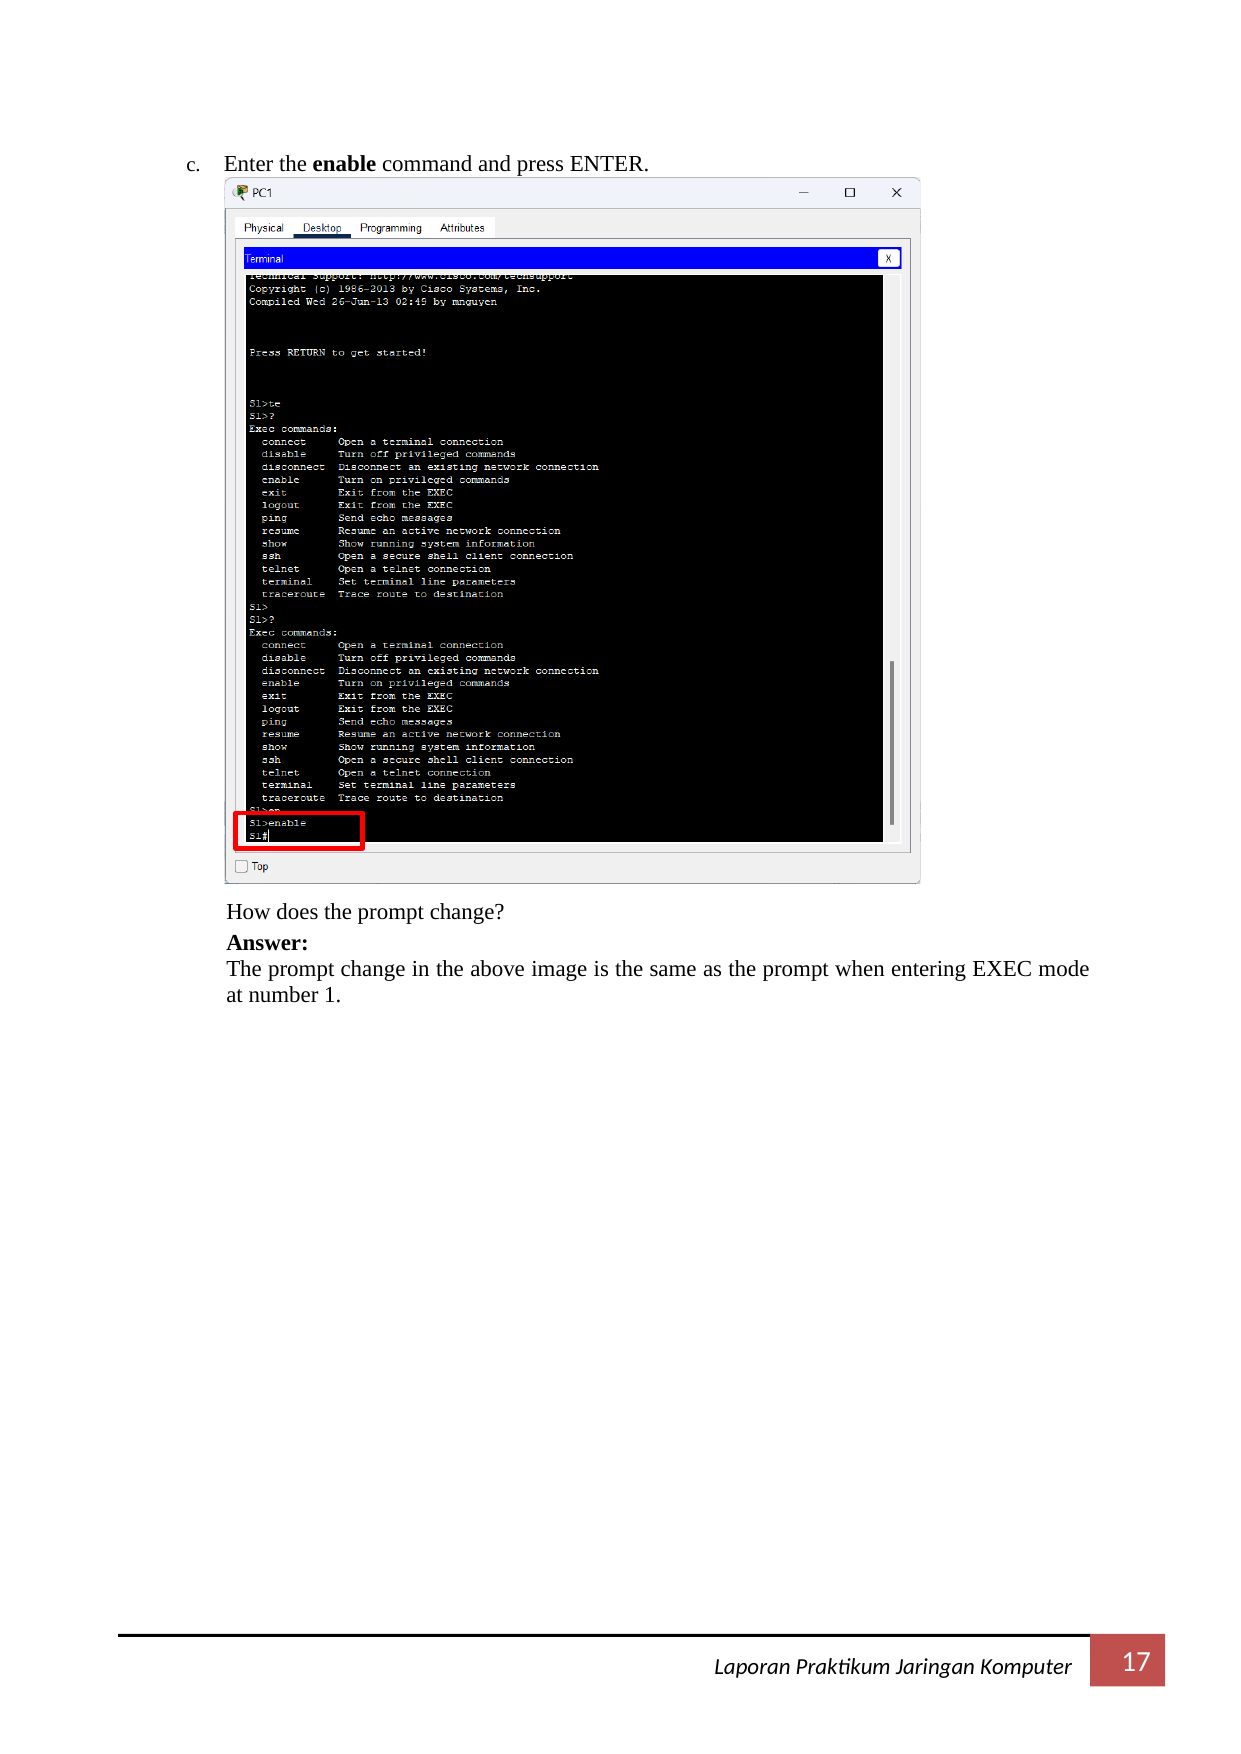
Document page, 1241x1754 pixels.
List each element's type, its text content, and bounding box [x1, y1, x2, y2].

text How does the prompt change? [226, 898, 1090, 925]
text The prompt change in the above image is the same as the prompt when entering EXEC mode at number 1. [226, 955, 1090, 1008]
picture [224, 177, 921, 884]
list Enter the enable command and press ENTER. [186, 150, 1090, 176]
text Answer: [226, 929, 1090, 955]
